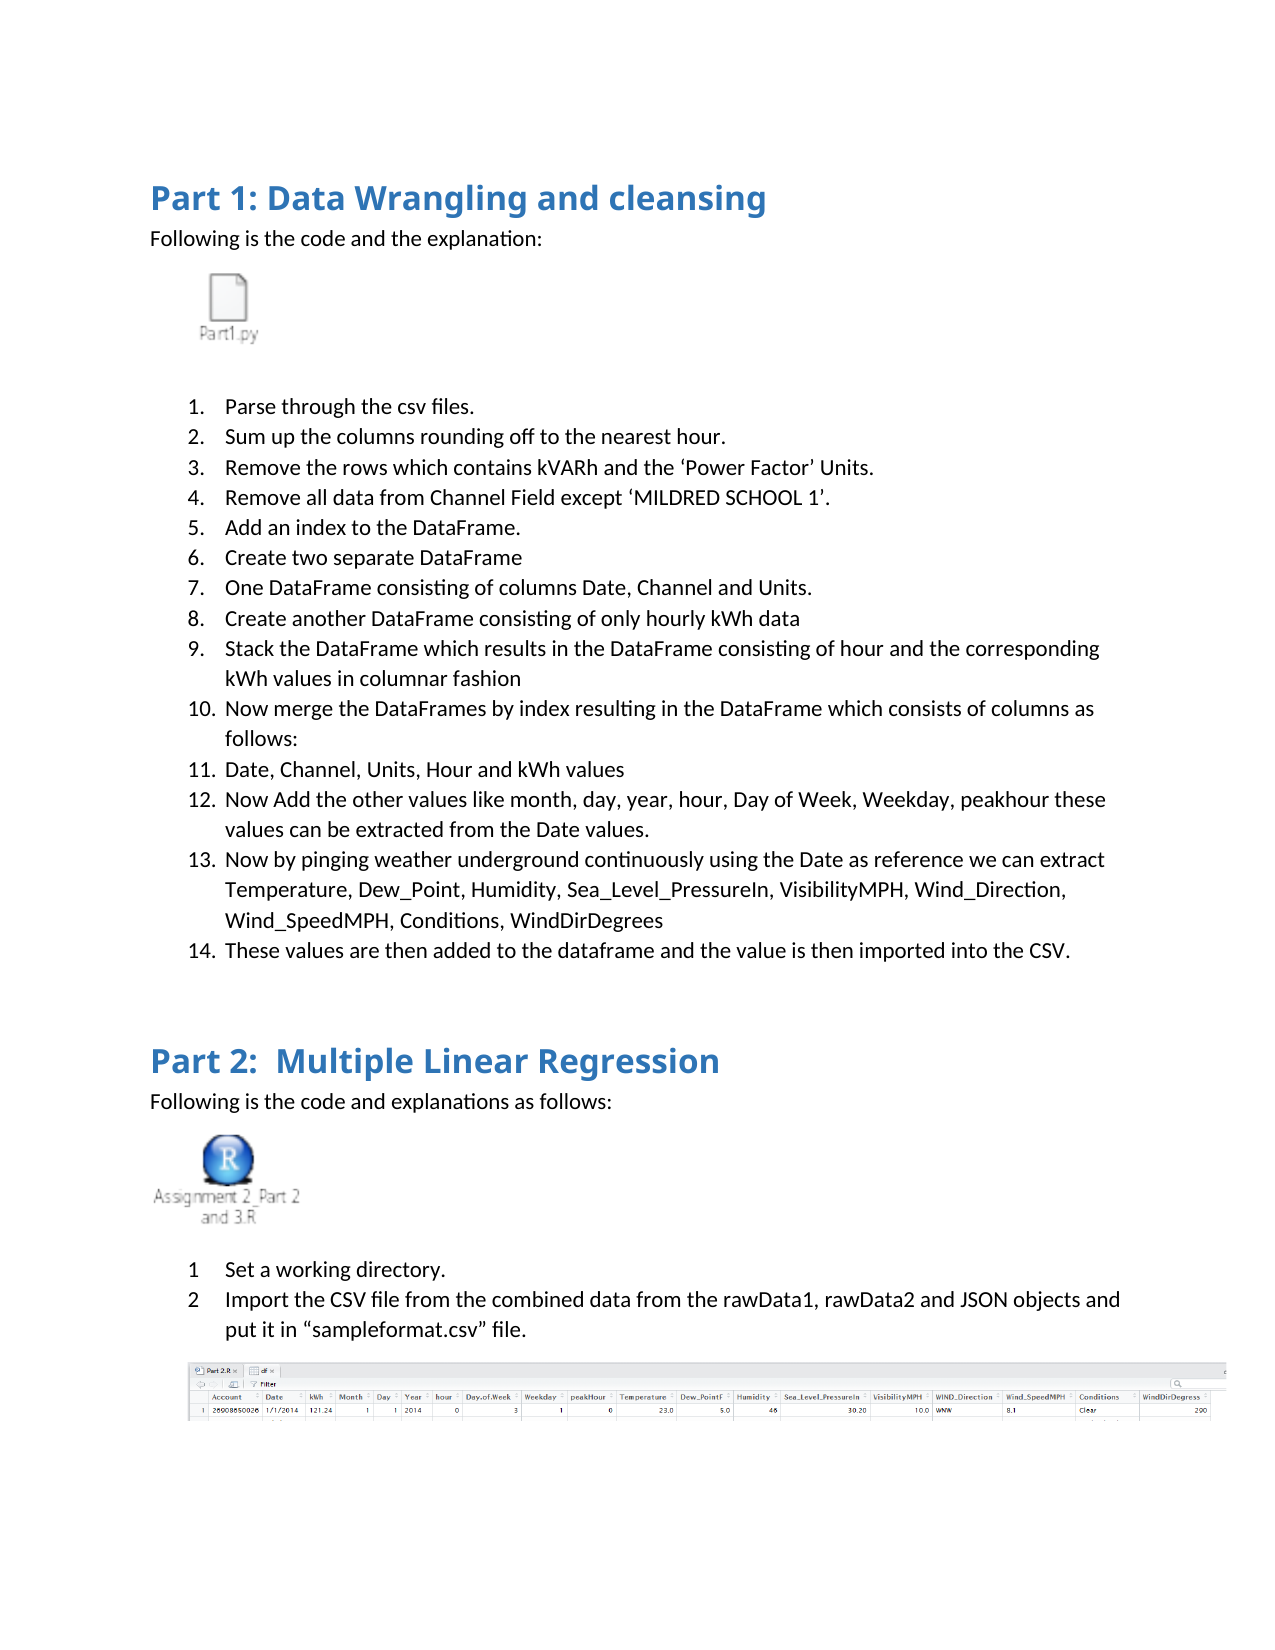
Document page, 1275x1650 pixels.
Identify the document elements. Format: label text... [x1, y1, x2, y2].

list Create two separate DataFrame [187, 543, 1125, 571]
list These values are then added to the dataframe and the value is then imported into the CSV. [187, 936, 1125, 964]
picture [187, 1362, 1227, 1421]
list Remove all data from Channel Field except ‘MILDRED SCHOOL 1’. [187, 483, 1125, 511]
list Add an index to the DataFrame. [187, 513, 1125, 541]
list Sum up the columns rounding off to the nearest hour. [187, 422, 1125, 450]
list Parse through the csv files. [187, 392, 1125, 420]
text Following is the code and the explanation: [150, 224, 1125, 252]
subtitle Part 2: Multiple Linear Regression [150, 1038, 1125, 1083]
list Create another DataFrame consisting of only hourly kWh data [187, 604, 1125, 632]
list Now Add the other values like month, day, year, hour, Day of Week, Weekday, peakhour these values can be extracted from the Date values. [187, 785, 1125, 843]
subtitle Part 1: Data Wrangling and cleansing [150, 175, 1125, 220]
list Now merge the DataFrames by index resulting in the DataFrame which consists of columns as follows: [187, 694, 1125, 752]
list Remove the rows which contains kVARh and the ‘Power Factor’ Units. [187, 453, 1125, 481]
list Date, Channel, Units, Hour and kWh values [187, 755, 1125, 783]
list Stack the DataFrame which results in the DataFrame consisting of hour and the corresponding kWh values in columnar fashion [187, 634, 1125, 692]
list Import the CSV file from the combined data from the rawData1, rawData2 and JSON objects and put it in “sampleformat.csv” file. [187, 1285, 1125, 1344]
list One DataFrame consisting of columns Date, Channel and Units. [187, 573, 1125, 601]
list Now by pinging weather underground continuously using the Date as reference we can extract Temperature, Dew_Point, Humidity, Sea_Level_PressureIn, VisibilityMPH, Wind_Direction, Wind_SpeedMPH, Conditions, WindDirDegrees [187, 845, 1125, 934]
list Set a working directory. [187, 1255, 1125, 1283]
text Following is the code and explanations as follows: [150, 1087, 1125, 1115]
